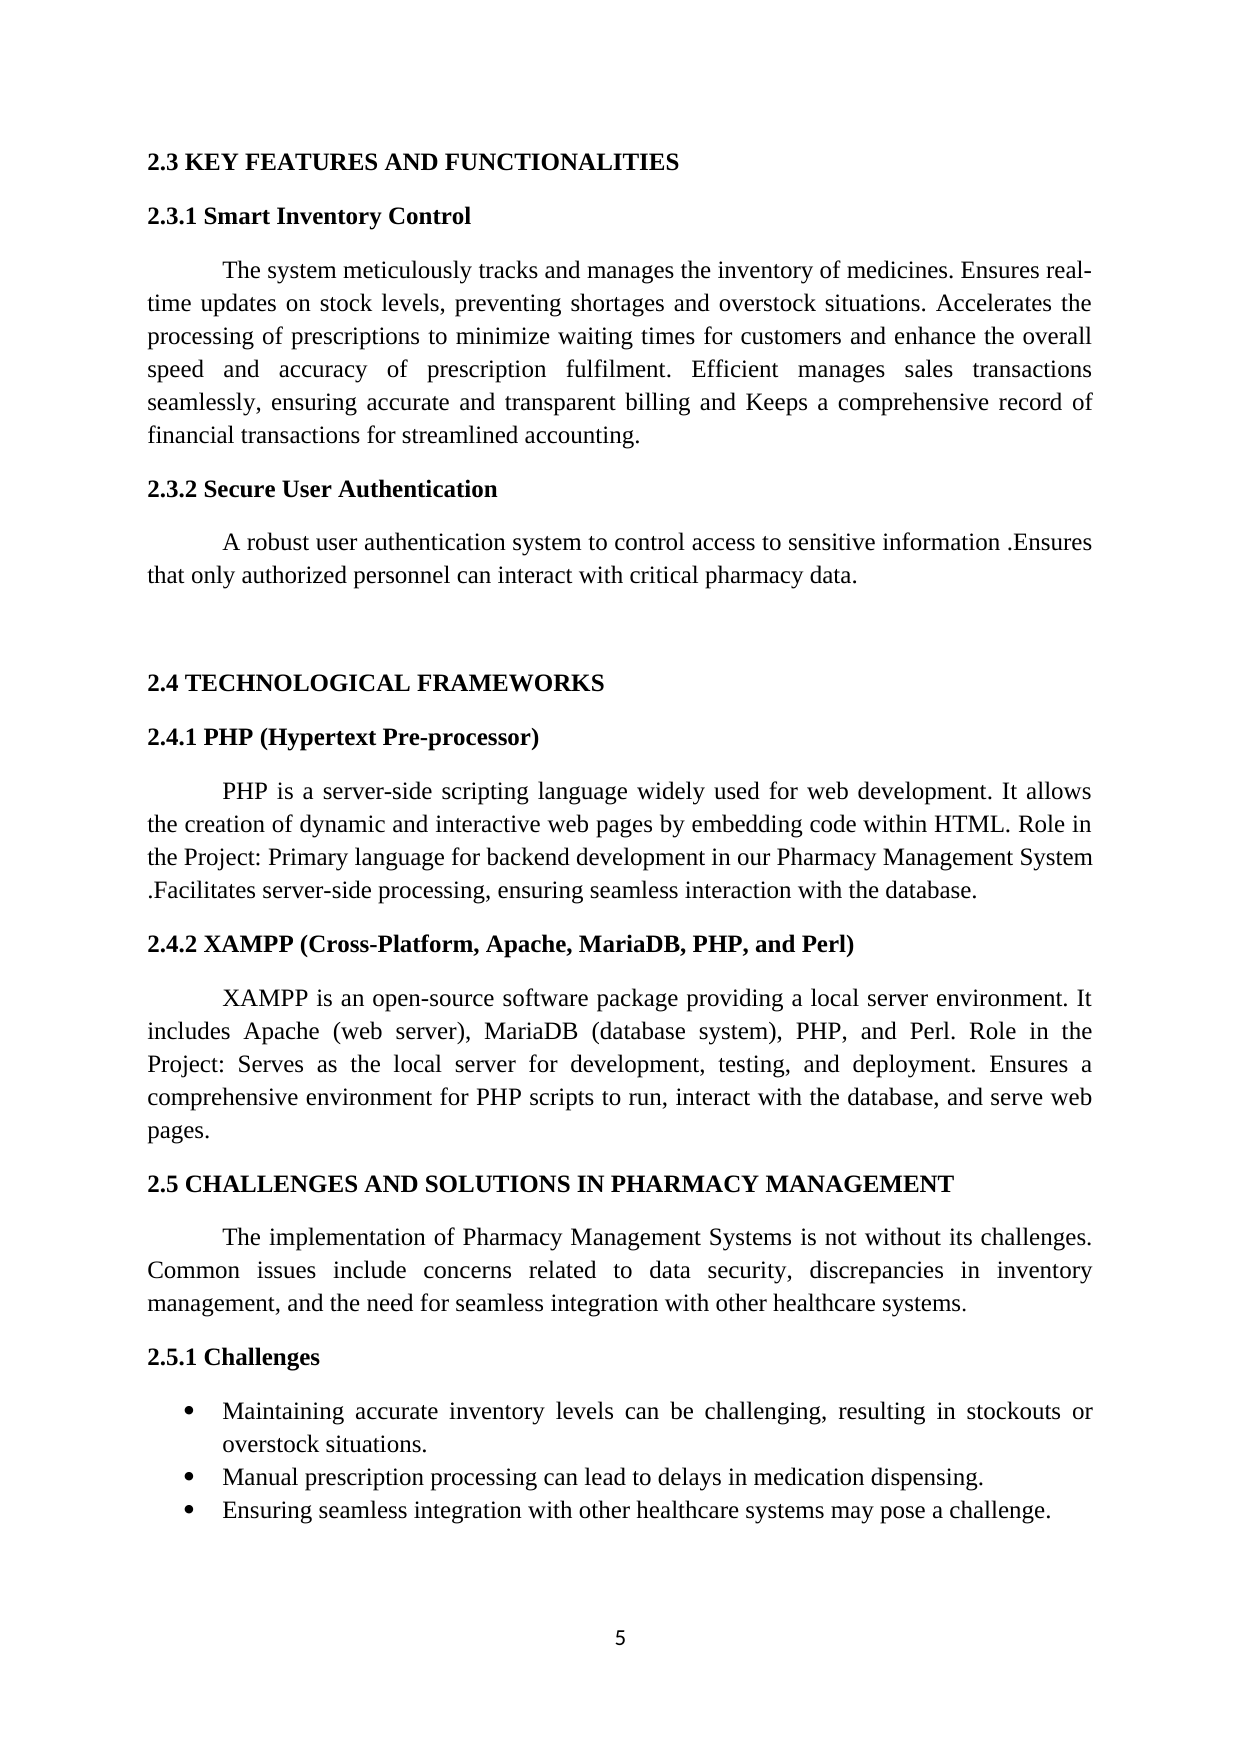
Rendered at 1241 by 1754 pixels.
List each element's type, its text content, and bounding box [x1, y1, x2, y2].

text PHP is a server-side scripting language widely used for web development. It allows the creation of dynamic and interactive web pages by embedding code within HTML. Role in the Project: Primary language for backend development in our Pharmacy Management System .Facilitates server-side processing, ensuring seamless interaction with the database. [147, 776, 1093, 904]
text A robust user authentication system to control access to sensitive information .Ensures that only authorized personnel can interact with critical pharmacy data. [147, 527, 1093, 589]
text 2.3.2 Secure User Authentication [147, 474, 1093, 502]
text 2.4.2 XAMPP (Cross-Platform, Apache, MariaDB, PHP, and Perl) [147, 929, 1093, 958]
text 2.3 KEY FEATURES AND FUNCTIONALITIES [147, 147, 1093, 176]
list Maintaining accurate inventory levels can be challenging, resulting in stockouts or overstock situations. [184, 1396, 1093, 1458]
list Ensuring seamless integration with other healthcare systems may pose a challenge. [184, 1495, 1093, 1524]
text 2.3.1 Smart Inventory Control [147, 201, 1093, 229]
text The system meticulously tracks and manages the inventory of medicines. Ensures real-time updates on stock levels, preventing shortages and overstock situations. Accelerates the processing of prescriptions to minimize waiting times for customers and enhance the overall speed and accuracy of prescription fulfilment. Efficient manages sales transactions seamlessly, ensuring accurate and transparent billing and Keeps a comprehensive record of financial transactions for streamlined accounting. [147, 255, 1093, 448]
text 2.4 TECHNOLOGICAL FRAMEWORKS [147, 668, 1093, 697]
text The implementation of Pharmacy Management Systems is not without its challenges. Common issues include concerns related to data security, discrepancies in inventory management, and the need for seamless integration with other healthcare systems. [147, 1222, 1093, 1317]
text 2.5.1 Challenges [147, 1342, 1093, 1371]
list Manual prescription processing can lead to delays in medication dispensing. [184, 1462, 1093, 1491]
text 2.5 CHALLENGES AND SOLUTIONS IN PHARMACY MANAGEMENT [147, 1169, 1093, 1197]
text XAMPP is an open-source software package providing a local server environment. It includes Apache (web server), MariaDB (database system), PHP, and Perl. Role in the Project: Serves as the local server for development, testing, and deployment. Ensures a comprehensive environment for PHP scripts to run, interact with the database, and serve web pages. [147, 983, 1093, 1143]
text 2.4.1 PHP (Hypertext Pre-processor) [147, 722, 1093, 751]
